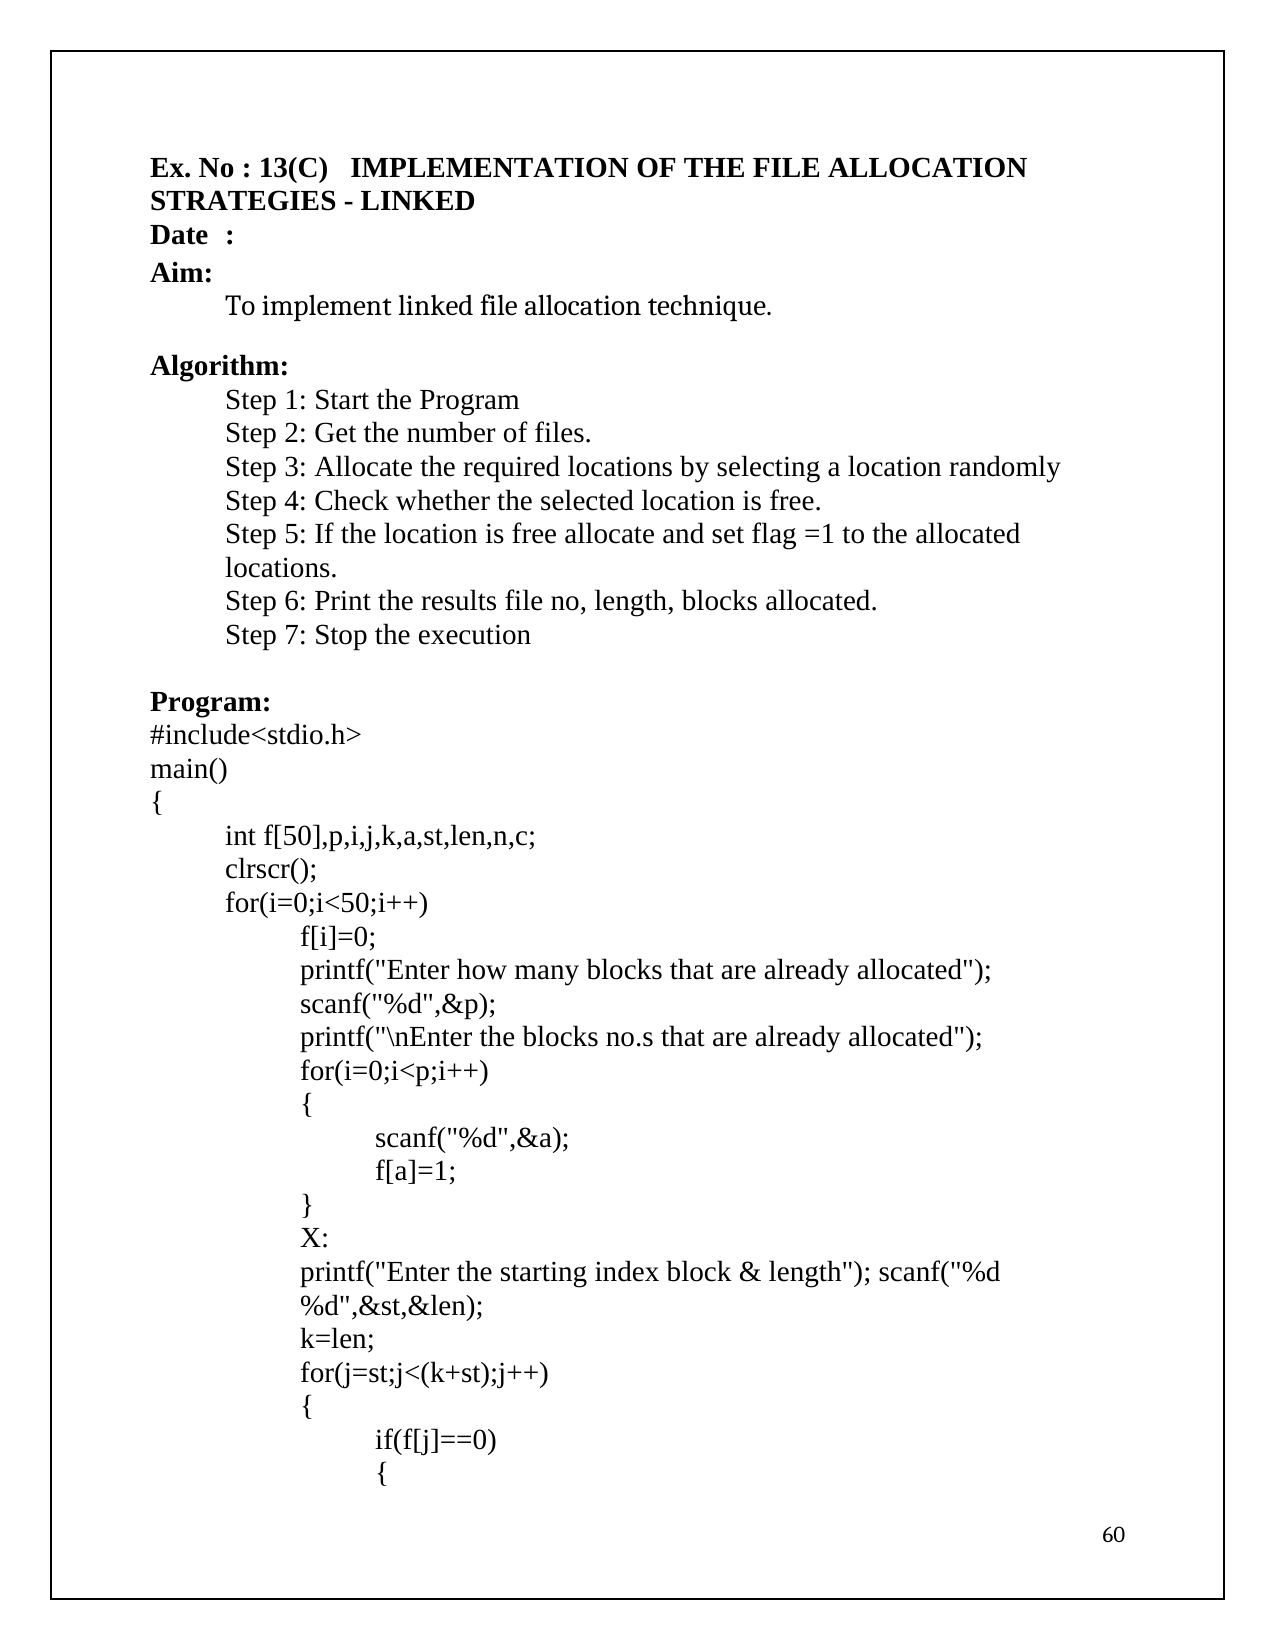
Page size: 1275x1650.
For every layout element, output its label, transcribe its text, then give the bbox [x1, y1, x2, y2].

text main() [150, 751, 1125, 784]
text for(j=st;j<(k+st);j++) [300, 1355, 1125, 1388]
text printf("Enter the starting index block & length"); scanf("%d%d",&st,&len); [300, 1254, 1125, 1321]
text To implement linked file allocation technique. [150, 289, 1125, 323]
text { [150, 784, 1125, 818]
text Aim: [150, 256, 1125, 289]
text Step 6: Print the results file no, length, blocks allocated. [150, 583, 1125, 617]
text Ex. No : 13(C) IMPLEMENTATION OF THE FILE ALLOCATION STRATEGIES - LINKED [150, 150, 1125, 217]
text } [300, 1187, 1125, 1221]
text Step 5: If the location is free allocate and set flag =1 to the allocated locations. [225, 516, 1125, 583]
text k=len; [300, 1321, 1125, 1355]
text int f[50],p,i,j,k,a,st,len,n,c; [150, 818, 1125, 852]
text { [300, 1455, 1125, 1489]
text if(f[j]==0) [300, 1422, 1125, 1455]
text Step 4: Check whether the selected location is free. [150, 483, 1125, 516]
text Program: [150, 684, 1125, 717]
text clrscr(); [150, 852, 1125, 885]
text Date : [150, 217, 1125, 251]
text f[a]=1; [300, 1153, 1125, 1187]
text #include<stdio.h> [150, 717, 1125, 751]
text X: [300, 1221, 1125, 1254]
text printf("\nEnter the blocks no.s that are already allocated"); for(i=0;i<p;i++) [300, 1019, 1125, 1086]
text Step 7: Stop the execution [150, 617, 1125, 650]
text Step 3: Allocate the required locations by selecting a location randomly [150, 449, 1125, 483]
text Algorithm: [150, 348, 1125, 382]
text { [300, 1388, 1125, 1422]
text Step 1: Start the Program [150, 382, 1125, 416]
text Step 2: Get the number of files. [150, 416, 1125, 449]
text { [300, 1086, 1125, 1120]
text scanf("%d",&a); [300, 1120, 1125, 1153]
text for(i=0;i<50;i++) [150, 885, 1125, 919]
text f[i]=0; [225, 919, 1125, 952]
text printf("Enter how many blocks that are already allocated"); scanf("%d",&p); [300, 952, 1125, 1019]
